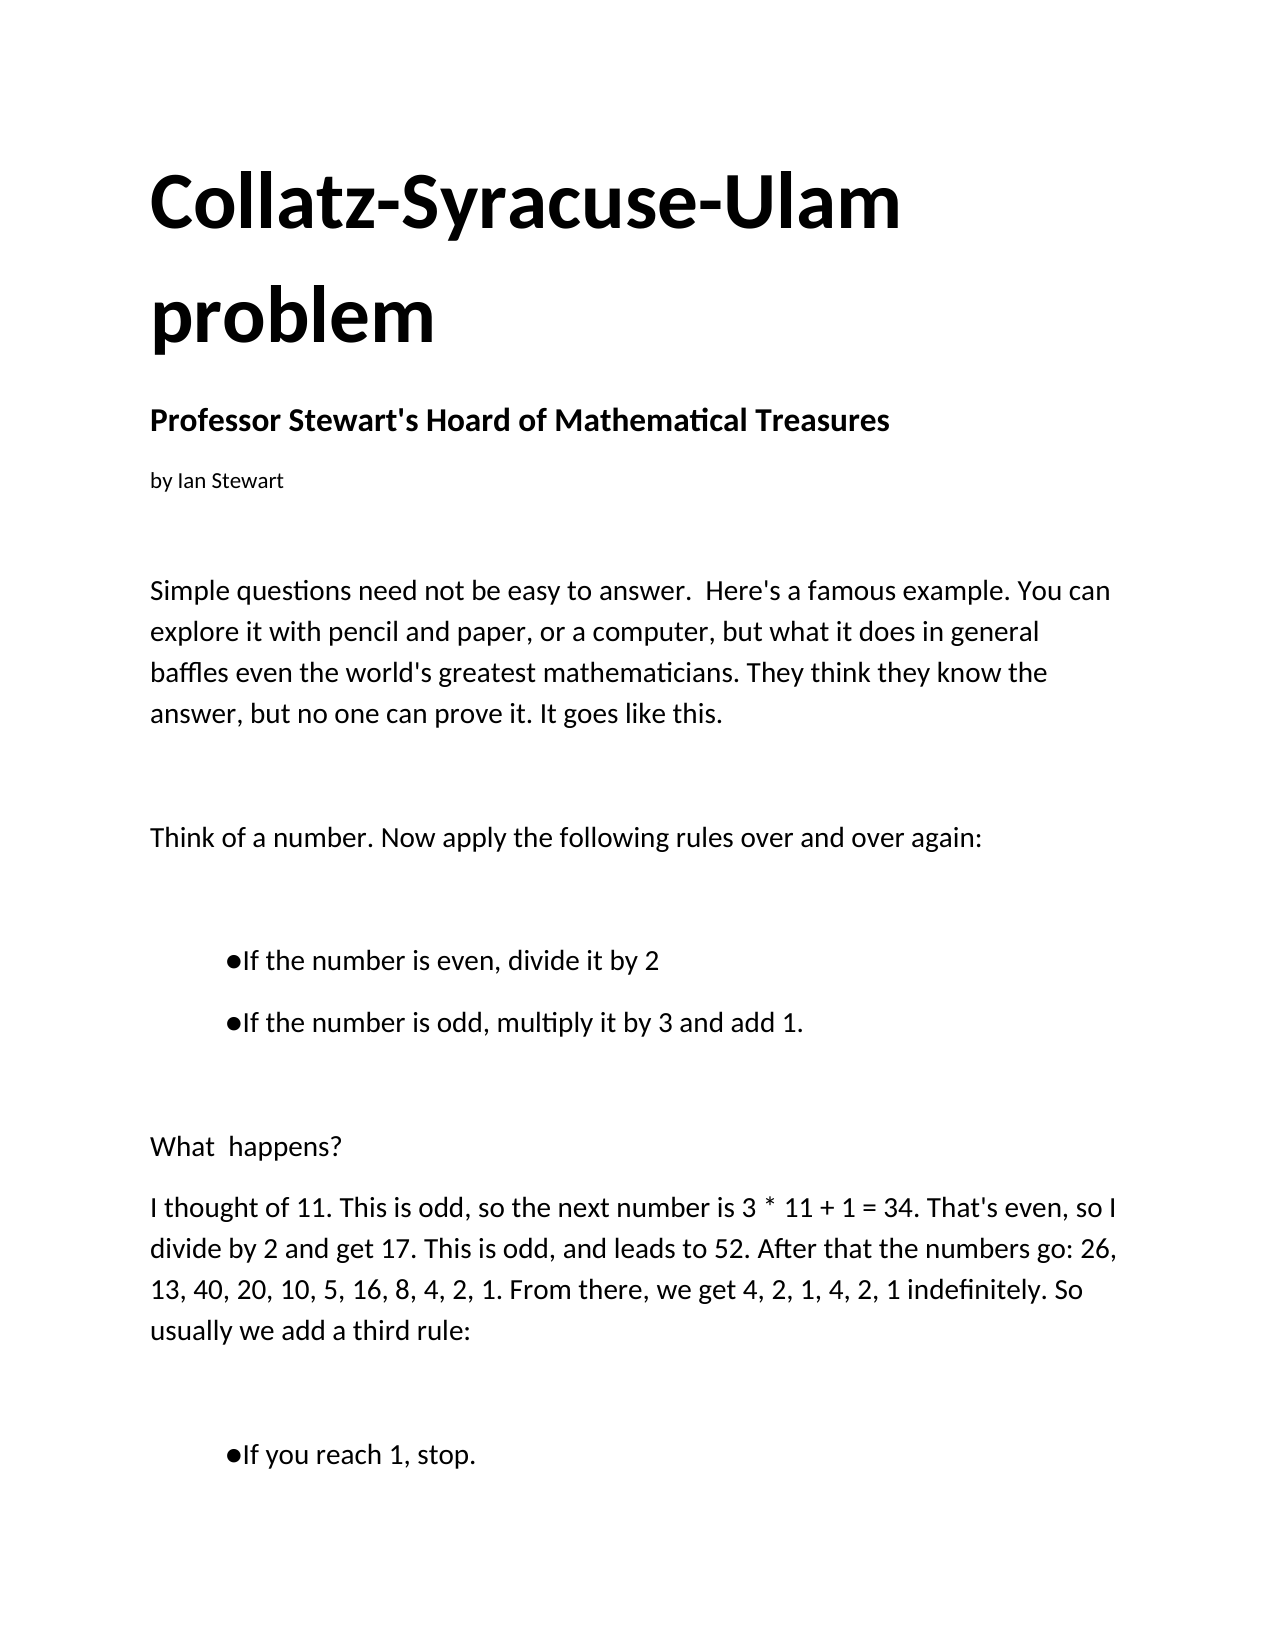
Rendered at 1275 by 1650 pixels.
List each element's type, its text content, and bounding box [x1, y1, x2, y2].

text by Ian Stewart [150, 466, 1125, 494]
text ●If the number is odd, multiply it by 3 and add 1. [150, 1004, 1125, 1040]
text Collatz-Syracuse-Ulam problem [150, 150, 1125, 363]
text Professor Stewart's Hoard of Mathematical Treasures [150, 399, 1125, 439]
text What happens? [150, 1128, 1125, 1163]
text I thought of 11. This is odd, so the next number is 3 * 11 + 1 = 34. That's even, so I divide by 2 and get 17. This is odd, and leads to 52. After that the numbers go: 26, 13, 40, 20, 10, 5, 16, 8, 4, 2, 1. From there, we get 4, 2, 1, 4, 2, 1 indefinitely. So usually we add a third rule: [150, 1189, 1125, 1348]
text ●If you reach 1, stop. [150, 1436, 1125, 1471]
text Think of a number. Now apply the following rules over and over again: [150, 819, 1125, 854]
text Simple questions need not be easy to answer. Here's a famous example. You can explore it with pencil and paper, or a computer, but what it does in general baffles even the world's greatest mathematicians. They think they know the answer, but no one can prove it. It goes like this. [150, 572, 1125, 731]
text ●If the number is even, divide it by 2 [150, 942, 1125, 978]
